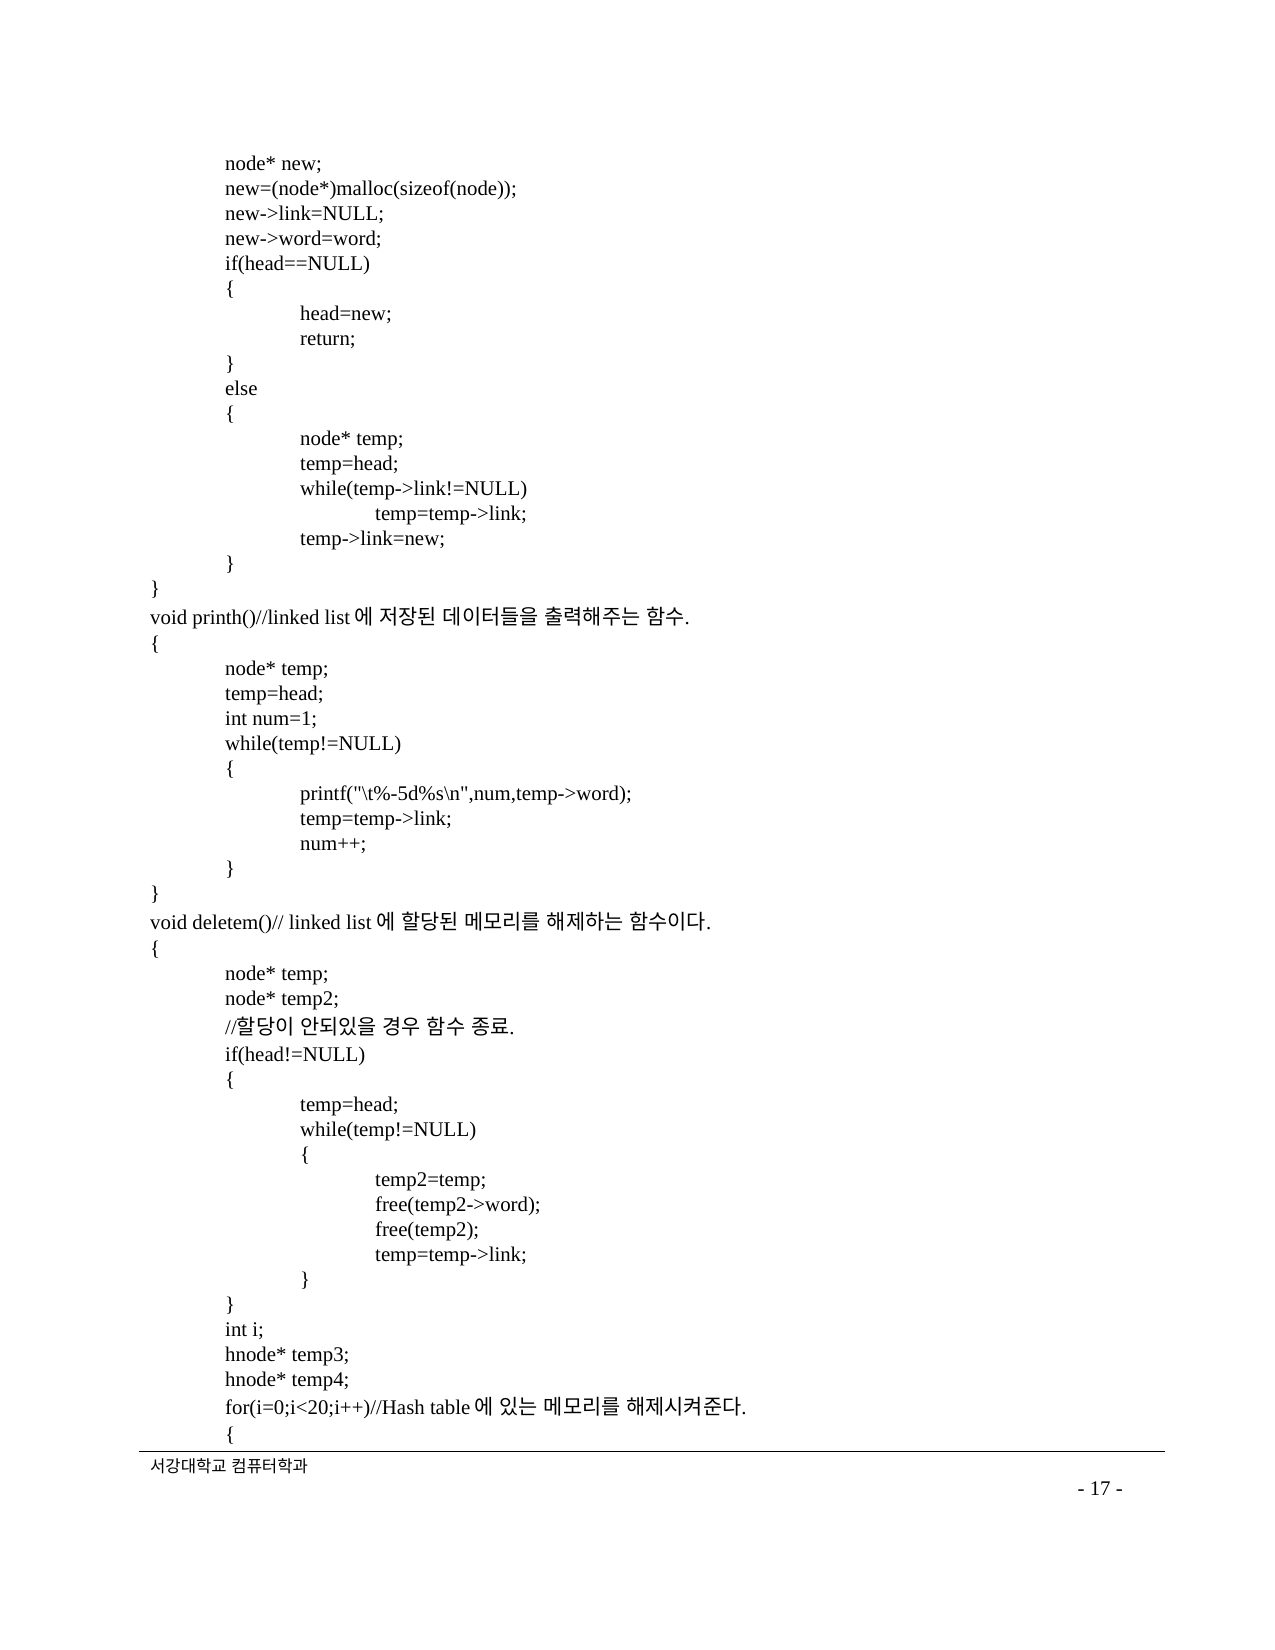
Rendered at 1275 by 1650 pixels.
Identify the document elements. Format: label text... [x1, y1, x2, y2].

text } [150, 575, 1125, 600]
text new=(node*)malloc(sizeof(node)); [150, 175, 1125, 200]
text { [150, 755, 1125, 780]
text hnode* temp4; [150, 1366, 1125, 1391]
text { [150, 1066, 1125, 1091]
text head=new; [150, 300, 1125, 325]
text new->link=NULL; [150, 200, 1125, 225]
text void deletem()// linked list에 할당된 메모리를 해제하는 함수이다. [150, 905, 1125, 935]
text while(temp!=NULL) [150, 1116, 1125, 1141]
text node* temp; [150, 960, 1125, 985]
text { [150, 1421, 1125, 1446]
text { [150, 630, 1125, 655]
text } [150, 855, 1125, 880]
text temp->link=new; [150, 525, 1125, 550]
text temp=temp->link; [150, 805, 1125, 830]
text node* temp; [150, 425, 1125, 450]
text if(head!=NULL) [150, 1041, 1125, 1066]
text else [150, 375, 1125, 400]
text //할당이 안되있을 경우 함수 종료. [150, 1010, 1125, 1041]
text temp=head; [150, 450, 1125, 475]
text while(temp->link!=NULL) [150, 475, 1125, 500]
text } [150, 1291, 1125, 1316]
text if(head==NULL) [150, 250, 1125, 275]
text temp=head; [150, 680, 1125, 705]
text } [150, 880, 1125, 905]
text int i; [150, 1316, 1125, 1341]
text void printh()//linked list에 저장된 데이터들을 출력해주는 함수. [150, 600, 1125, 630]
text hnode* temp3; [150, 1341, 1125, 1366]
text temp=temp->link; [150, 500, 1125, 525]
text { [150, 935, 1125, 960]
text } [150, 1266, 1125, 1291]
text for(i=0;i<20;i++)//Hash table에 있는 메모리를 해제시켜준다. [150, 1391, 1125, 1421]
text node* temp; [150, 655, 1125, 680]
text free(temp2); [150, 1216, 1125, 1241]
text temp2=temp; [150, 1166, 1125, 1191]
text temp=head; [150, 1091, 1125, 1116]
text free(temp2->word); [150, 1191, 1125, 1216]
text num++; [150, 830, 1125, 855]
text new->word=word; [150, 225, 1125, 250]
text while(temp!=NULL) [150, 730, 1125, 755]
text printf("\t%-5d%s\n",num,temp->word); [150, 780, 1125, 805]
text int num=1; [150, 705, 1125, 730]
text node* new; [150, 150, 1125, 175]
text { [150, 275, 1125, 300]
text { [150, 1141, 1125, 1166]
text temp=temp->link; [150, 1241, 1125, 1266]
text { [150, 400, 1125, 425]
text return; [150, 325, 1125, 350]
text node* temp2; [150, 985, 1125, 1010]
text } [150, 350, 1125, 375]
text } [150, 550, 1125, 575]
